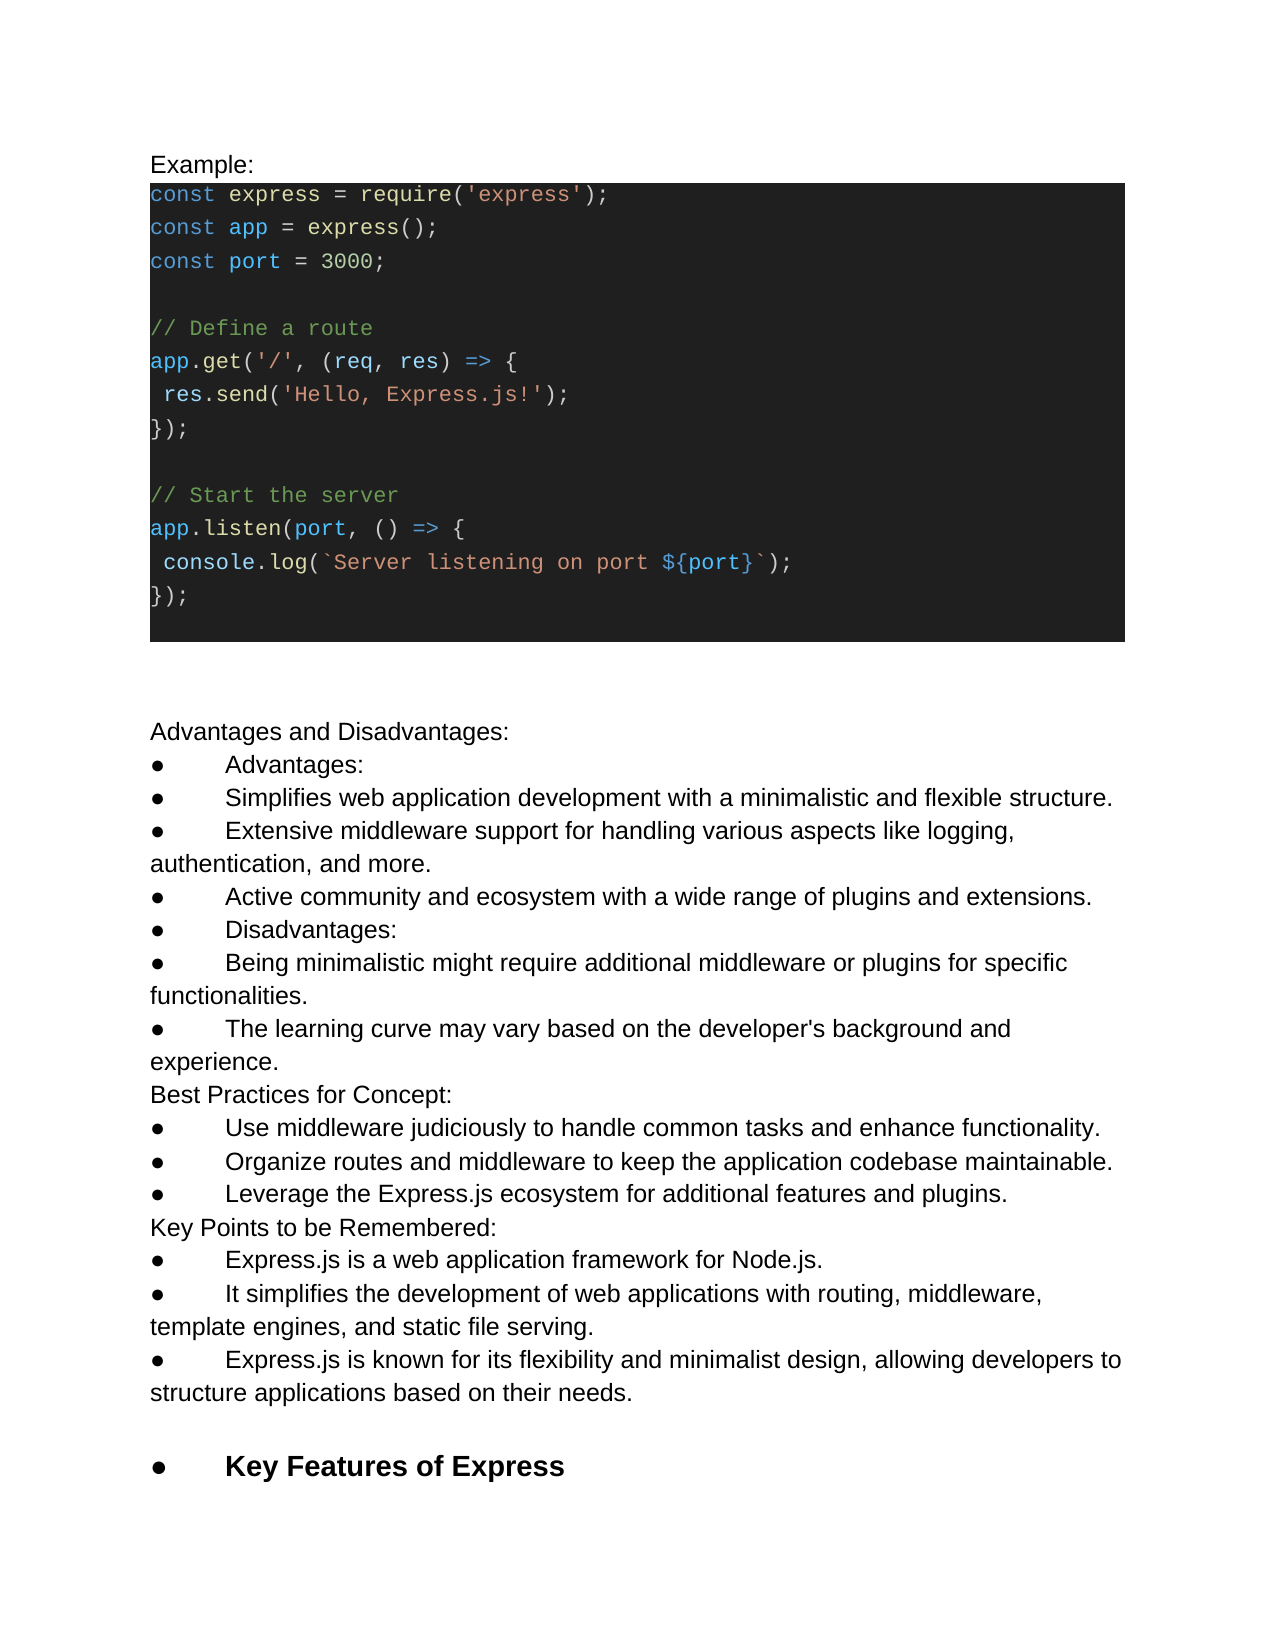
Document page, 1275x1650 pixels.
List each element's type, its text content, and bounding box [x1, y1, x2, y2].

text Advantages and Disadvantages: [150, 717, 1125, 746]
list Leverage the Express.js ecosystem for additional features and plugins. [150, 1179, 1125, 1208]
text app.listen(port, () => { [150, 517, 1125, 542]
text const port = 3000; [150, 250, 1125, 275]
text const express = require('express'); [150, 183, 1125, 208]
text Best Practices for Concept: [150, 1080, 1125, 1109]
text Key Points to be Remembered: [150, 1212, 1125, 1241]
list Key Features of Express [150, 1449, 1125, 1483]
list Being minimalistic might require additional middleware or plugins for specific functionalities. [150, 948, 1125, 1010]
list It simplifies the development of web applications with routing, middleware, template engines, and static file serving. [150, 1278, 1125, 1340]
text console.log(`Server listening on port ${port}`); [150, 551, 1125, 576]
list Organize routes and middleware to keep the application codebase maintainable. [150, 1146, 1125, 1175]
list Disadvantages: [150, 915, 1125, 944]
list Extensive middleware support for handling various aspects like logging, authentication, and more. [150, 816, 1125, 878]
list Advantages: [150, 750, 1125, 779]
list Active community and ecosystem with a wide range of plugins and extensions. [150, 882, 1125, 911]
text // Start the server [150, 484, 1125, 509]
text app.get('/', (req, res) => { [150, 350, 1125, 375]
text res.send('Hello, Express.js!'); [150, 384, 1125, 408]
text const app = express(); [150, 216, 1125, 241]
text }); [150, 417, 1125, 442]
list Express.js is a web application framework for Node.js. [150, 1246, 1125, 1274]
list Simplifies web application development with a minimalistic and flexible structure. [150, 783, 1125, 812]
list Use middleware judiciously to handle common tasks and enhance functionality. [150, 1113, 1125, 1142]
text }); [150, 584, 1125, 609]
text // Define a route [150, 317, 1125, 342]
text Example: [150, 150, 1125, 179]
list Express.js is known for its flexibility and minimalist design, allowing developers to structure applications based on their needs. [150, 1344, 1125, 1406]
list The learning curve may vary based on the developer's background and experience. [150, 1014, 1125, 1076]
